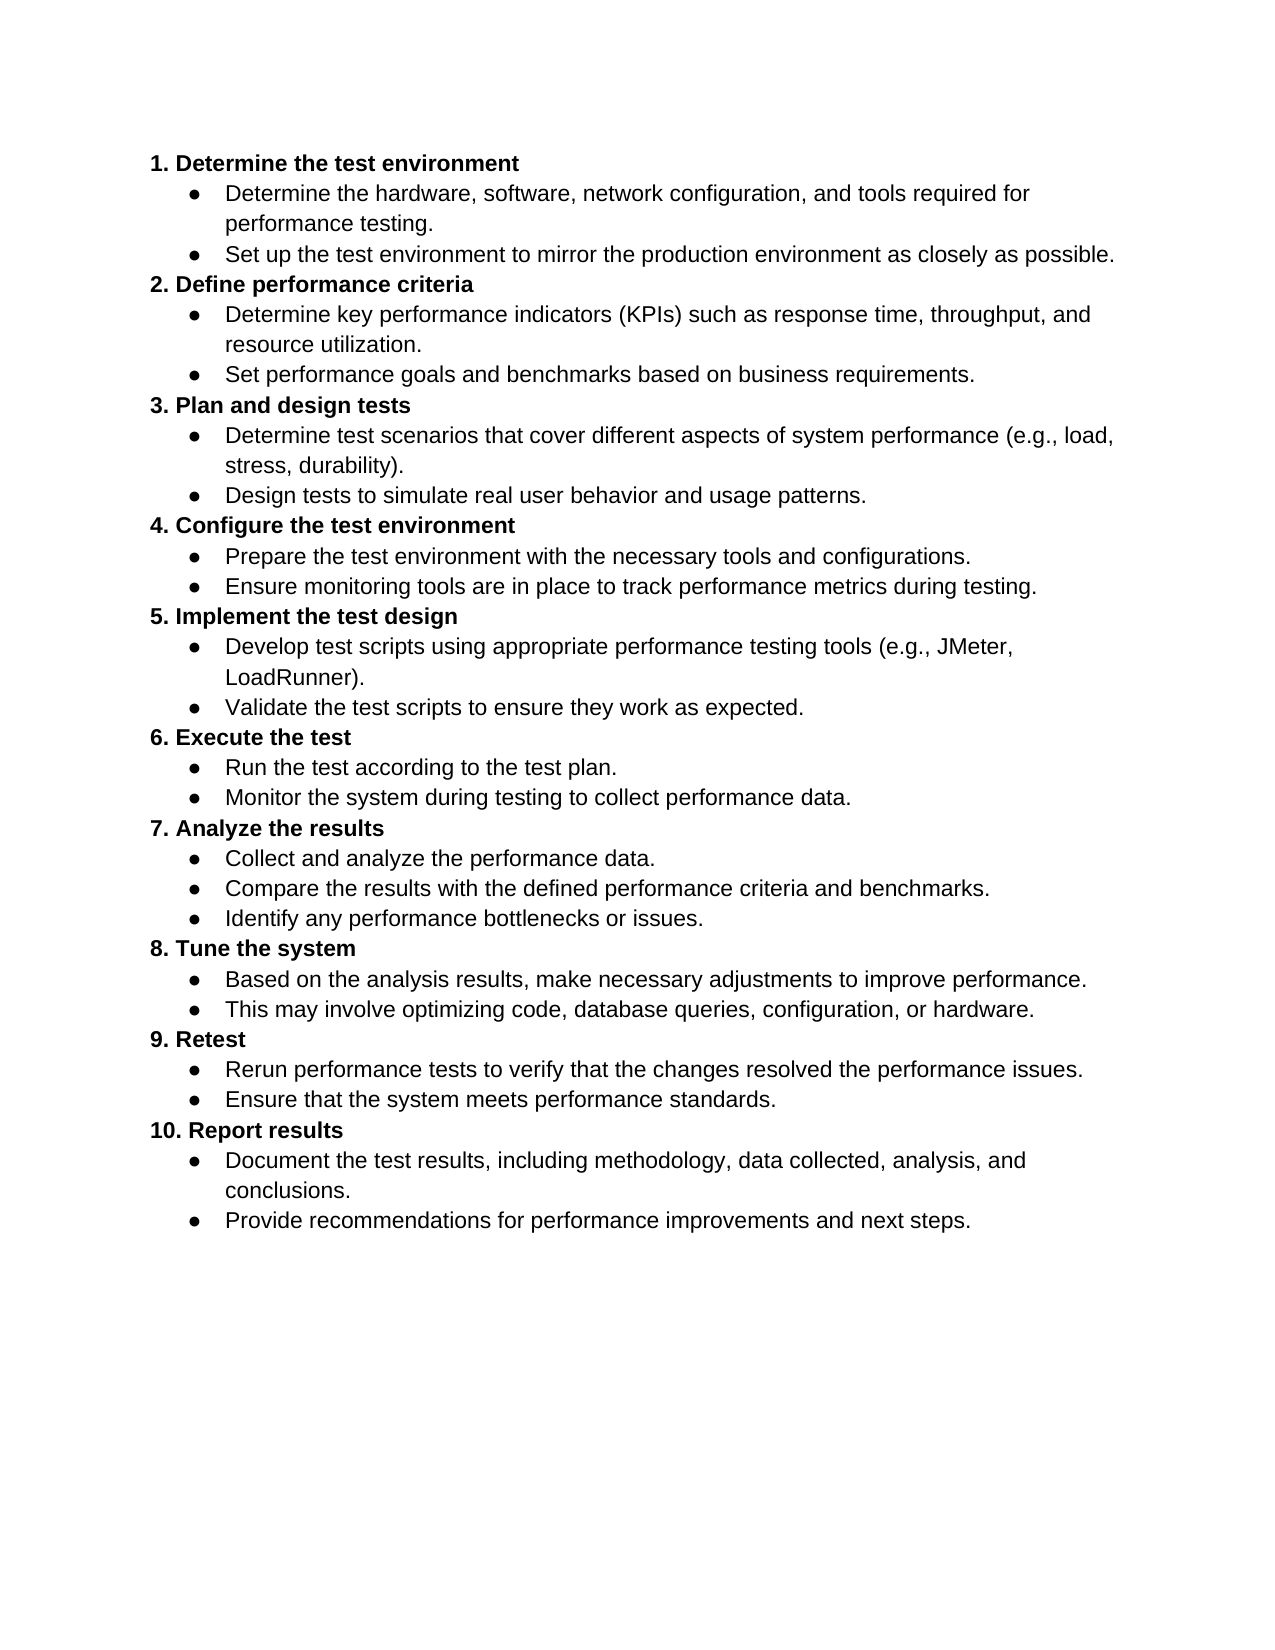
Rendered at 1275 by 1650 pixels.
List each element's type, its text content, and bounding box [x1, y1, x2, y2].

text 3. Plan and design tests [150, 392, 1125, 418]
text 4. Configure the test environment [150, 512, 1125, 539]
text 1. Determine the test environment [150, 150, 1125, 176]
list Collect and analyze the performance data. [187, 845, 1125, 871]
list Design tests to simulate real user behavior and usage patterns. [187, 482, 1125, 509]
list Ensure that the system meets performance standards. [187, 1086, 1125, 1113]
text 9. Retest [150, 1026, 1125, 1052]
text 6. Execute the test [150, 724, 1125, 750]
list Identify any performance bottlenecks or issues. [187, 905, 1125, 932]
list Run the test according to the test plan. [187, 754, 1125, 781]
list Validate the test scripts to ensure they work as expected. [187, 694, 1125, 720]
list Determine the hardware, software, network configuration, and tools required for performance testing. [187, 180, 1125, 237]
list Ensure monitoring tools are in place to track performance metrics during testing. [187, 573, 1125, 599]
text 7. Analyze the results [150, 814, 1125, 841]
list Rerun performance tests to verify that the changes resolved the performance issues. [187, 1056, 1125, 1083]
list Compare the results with the defined performance criteria and benchmarks. [187, 875, 1125, 901]
list Determine key performance indicators (KPIs) such as response time, throughput, and resource utilization. [187, 301, 1125, 358]
list Set up the test environment to mirror the production environment as closely as possible. [187, 241, 1125, 267]
list This may involve optimizing code, database queries, configuration, or hardware. [187, 996, 1125, 1022]
list Set performance goals and benchmarks based on business requirements. [187, 361, 1125, 388]
list Develop test scripts using appropriate performance testing tools (e.g., JMeter, LoadRunner). [187, 633, 1125, 690]
list Provide recommendations for performance improvements and next steps. [187, 1207, 1125, 1234]
list Based on the analysis results, make necessary adjustments to improve performance. [187, 966, 1125, 992]
text 8. Tune the system [150, 935, 1125, 962]
list Monitor the system during testing to collect performance data. [187, 784, 1125, 811]
list Prepare the test environment with the necessary tools and configurations. [187, 543, 1125, 569]
text 5. Implement the test design [150, 603, 1125, 629]
list Document the test results, including methodology, data collected, analysis, and conclusions. [187, 1147, 1125, 1203]
text 10. Report results [150, 1117, 1125, 1143]
text 2. Define performance criteria [150, 271, 1125, 297]
list Determine test scenarios that cover different aspects of system performance (e.g., load, stress, durability). [187, 422, 1125, 478]
